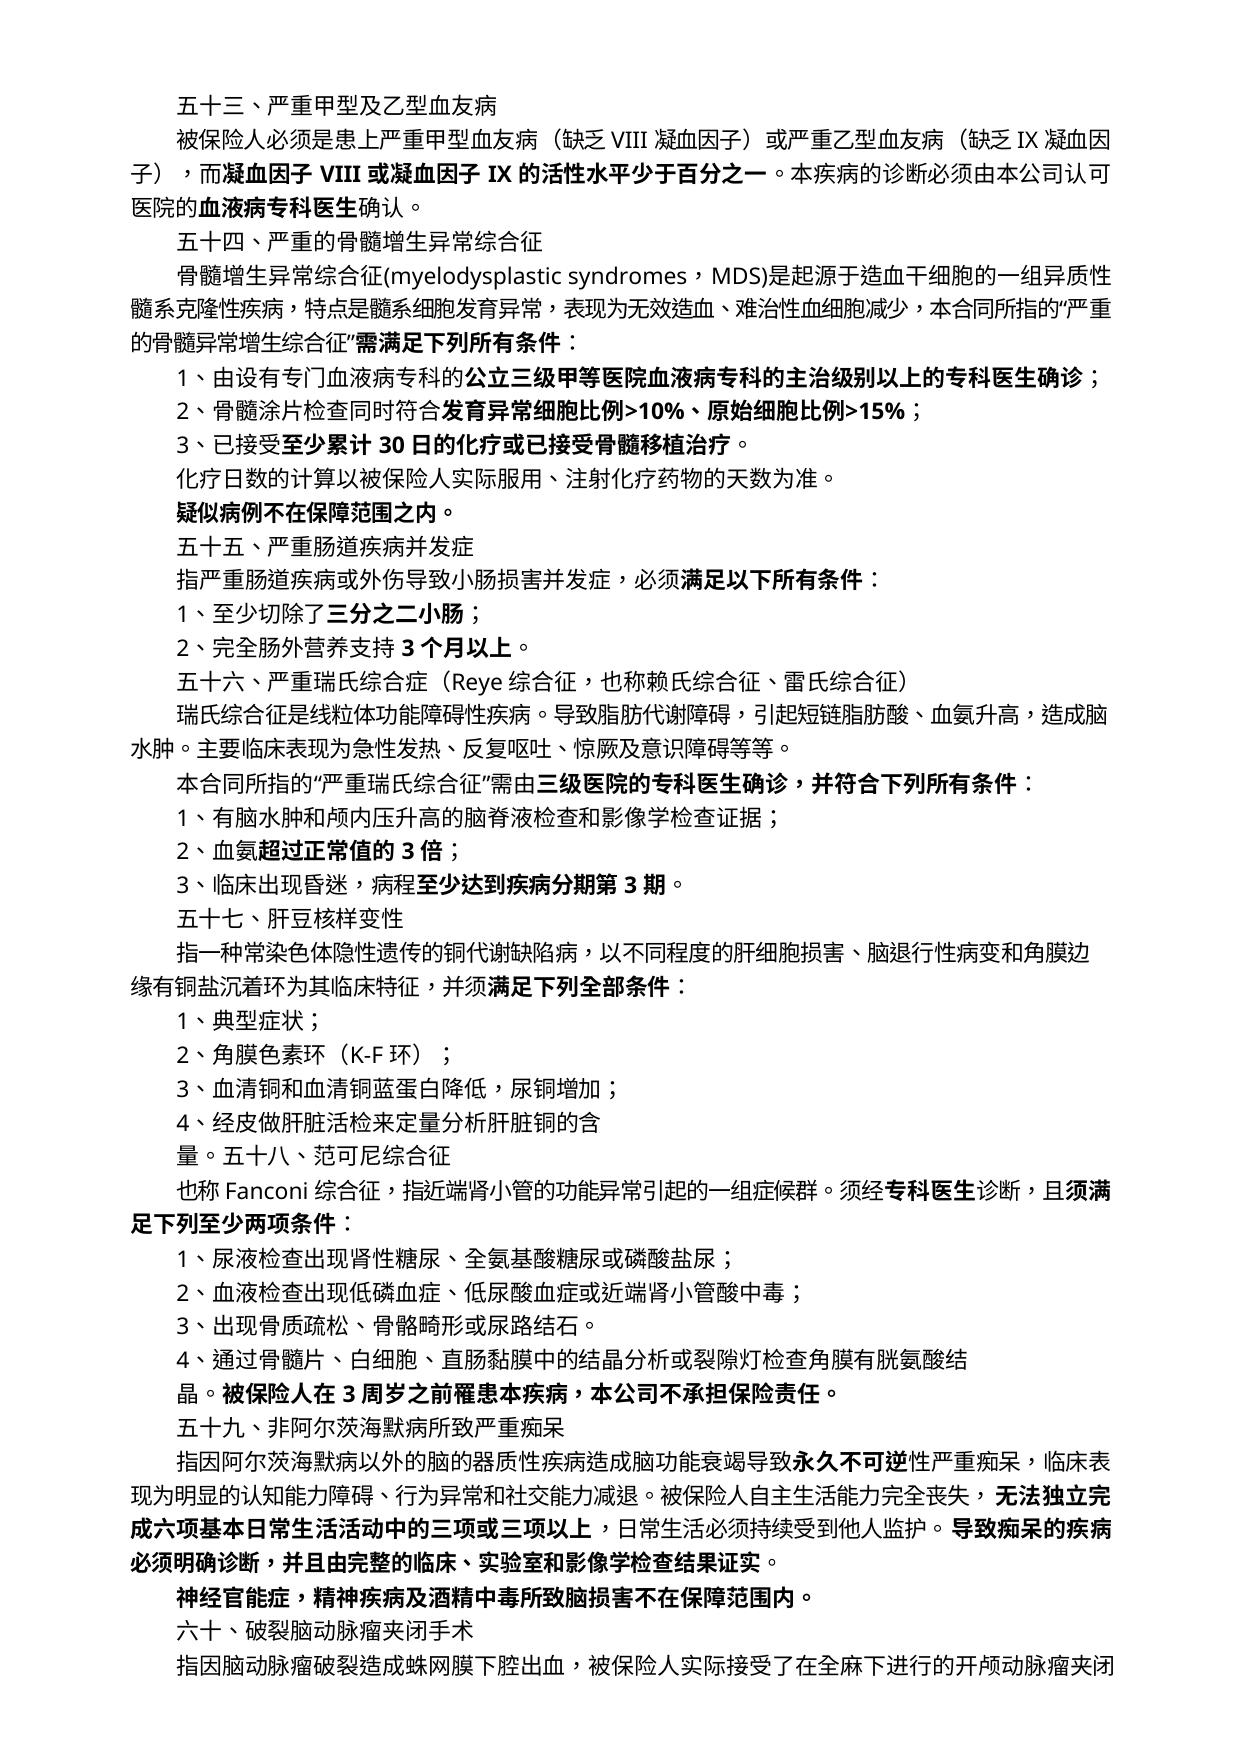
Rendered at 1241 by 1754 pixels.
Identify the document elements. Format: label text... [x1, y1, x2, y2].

text 也称 Fanconi 综合征，指近端肾小管的功能异常引起的一组症候群。须经专科医生诊断，且须满足下列至少两项条件： [130, 1175, 1111, 1240]
text 1、至少切除了三分之二小肠； [176, 598, 1123, 629]
text 本合同所指的“严重瑞氏综合征”需由三级医院的专科医生确诊，并符合下列所有条件： [176, 768, 1123, 799]
text 3、出现骨质疏松、骨骼畸形或尿路结石。 [176, 1310, 1123, 1342]
text 1、典型症状； [176, 1005, 1123, 1036]
text 骨髓增生异常综合征(myelodysplastic syndromes，MDS)是起源于造血干细胞的一组异质性髓系克隆性疾病，特点是髓系细胞发育异常，表现为无效造血、难治性血细胞减少，本合同所指的“严重的骨髓异常增生综合征”需满足下列所有条件： [130, 260, 1112, 358]
text 被保险人必须是患上严重甲型血友病（缺乏 VIII 凝血因子）或严重乙型血友病（缺乏 IX 凝血因子），而凝血因子 VIII 或凝血因子 IX 的活性水平少于百分之一。本疾病的诊断必须由本公司认可医院的血液病专科医生确认。 [130, 124, 1112, 223]
text 五十三、严重甲型及乙型血友病 [176, 90, 1123, 122]
text 2、骨髓涂片检查同时符合发育异常细胞比例>10%、原始细胞比例>15%； [176, 395, 1123, 426]
text 3、临床出现昏迷，病程至少达到疾病分期第 3 期。五十七、肝豆核样变性 [176, 869, 693, 934]
text 4、经皮做肝脏活检来定量分析肝脏铜的含量。五十八、范可尼综合征 [176, 1107, 647, 1172]
text 化疗日数的计算以被保险人实际服用、注射化疗药物的天数为准。疑似病例不在保障范围之内。 [176, 463, 841, 528]
text 3、已接受至少累计 30 日的化疗或已接受骨髓移植治疗。 [176, 429, 1123, 460]
text 1、由设有专门血液病专科的公立三级甲等医院血液病专科的主治级别以上的专科医生确诊； [176, 362, 1123, 393]
text 五十六、严重瑞氏综合症（Reye 综合征，也称赖氏综合征、雷氏综合征） [176, 666, 1123, 697]
text 瑞氏综合征是线粒体功能障碍性疾病。导致脂肪代谢障碍，引起短链脂肪酸、血氨升高，造成脑水肿。主要临床表现为急性发热、反复呕吐、惊厥及意识障碍等等。 [130, 699, 1112, 764]
text 五十五、严重肠道疾病并发症 [176, 531, 1123, 562]
text 2、完全肠外营养支持 3 个月以上。 [176, 632, 1123, 663]
text 2、血氨超过正常值的 3 倍； [176, 835, 1123, 866]
text 五十四、严重的骨髓增生异常综合征 [176, 226, 1123, 257]
text 1、有脑水肿和颅内压升高的脑脊液检查和影像学检查证据； [176, 801, 1123, 833]
text 2、血液检查出现低磷血症、低尿酸血症或近端肾小管酸中毒； [176, 1277, 1123, 1308]
text 五十九、非阿尔茨海默病所致严重痴呆 [176, 1412, 1123, 1443]
text 指因阿尔茨海默病以外的脑的器质性疾病造成脑功能衰竭导致永久不可逆性严重痴呆，临床表现为明显的认知能力障碍、行为异常和社交能力减退。被保险人自主生活能力完全丧失，无法独立完成六项基本日常生活活动中的三项或三项以上，日常生活必须持续受到他人监护。导致痴呆的疾病必须明确诊断，并且由完整的临床、实验室和影像学检查结果证实。 [130, 1446, 1112, 1578]
text 2、角膜色素环（K-F 环）； [176, 1039, 1123, 1070]
text 3、血清铜和血清铜蓝蛋白降低，尿铜增加； [176, 1073, 1123, 1104]
text 指一种常染色体隐性遗传的铜代谢缺陷病，以不同程度的肝细胞损害、脑退行性病变和角膜边缘有铜盐沉着环为其临床特征，并须满足下列全部条件： [130, 937, 1112, 1002]
text 指因脑动脉瘤破裂造成蛛网膜下腔出血，被保险人实际接受了在全麻下进行的开颅动脉瘤夹闭 [176, 1650, 1123, 1681]
text 4、通过骨髓片、白细胞、直肠黏膜中的结晶分析或裂隙灯检查角膜有胱氨酸结晶。被保险人在 3 周岁之前罹患本疾病，本公司不承担保险责任。 [176, 1344, 1013, 1409]
text 指严重肠道疾病或外伤导致小肠损害并发症，必须满足以下所有条件： [176, 564, 1123, 596]
text 1、尿液检查出现肾性糖尿、全氨基酸糖尿或磷酸盐尿； [176, 1243, 1123, 1274]
text 神经官能症，精神疾病及酒精中毒所致脑损害不在保障范围内。六十、破裂脑动脉瘤夹闭手术 [176, 1581, 821, 1646]
